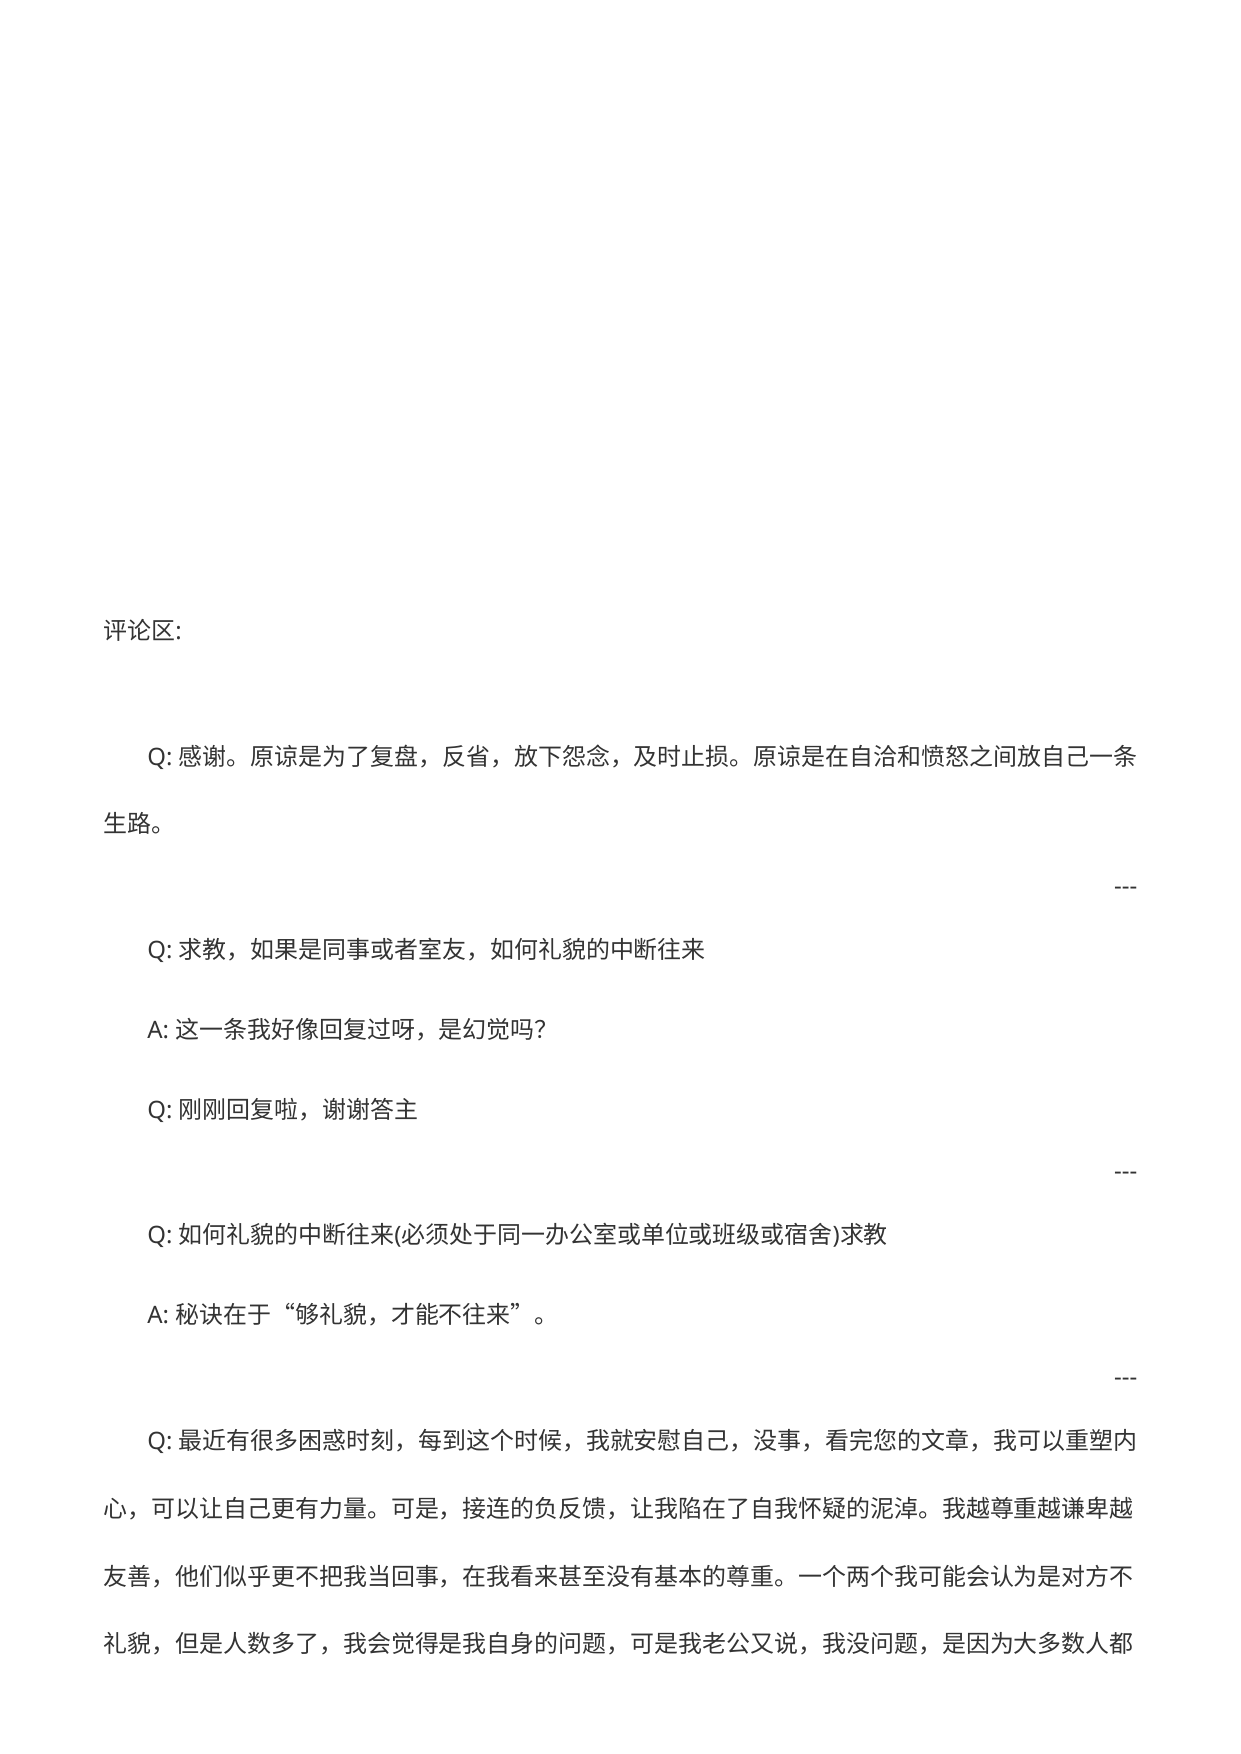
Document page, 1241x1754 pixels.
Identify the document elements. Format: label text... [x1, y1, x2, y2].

text Q: 刚刚回复啦，谢谢答主 [103, 1074, 1137, 1142]
text 评论区: [103, 595, 1137, 663]
text --- [103, 868, 1137, 902]
text Q: 求教，如果是同事或者室友，如何礼貌的中断往来 [103, 914, 1137, 982]
text Q: 如何礼貌的中断往来(必须处于同一办公室或单位或班级或宿舍)求教 [103, 1199, 1137, 1267]
text A: 这一条我好像回复过呀，是幻觉吗？ [103, 994, 1137, 1062]
text A: 秘诀在于“够礼貌，才能不往来”。 [103, 1279, 1137, 1347]
text --- [103, 1153, 1137, 1187]
text Q: 感谢。原谅是为了复盘，反省，放下怨念，及时止损。原谅是在自洽和愤怒之间放自己一条生路。 [103, 721, 1137, 856]
text --- [103, 1359, 1137, 1393]
